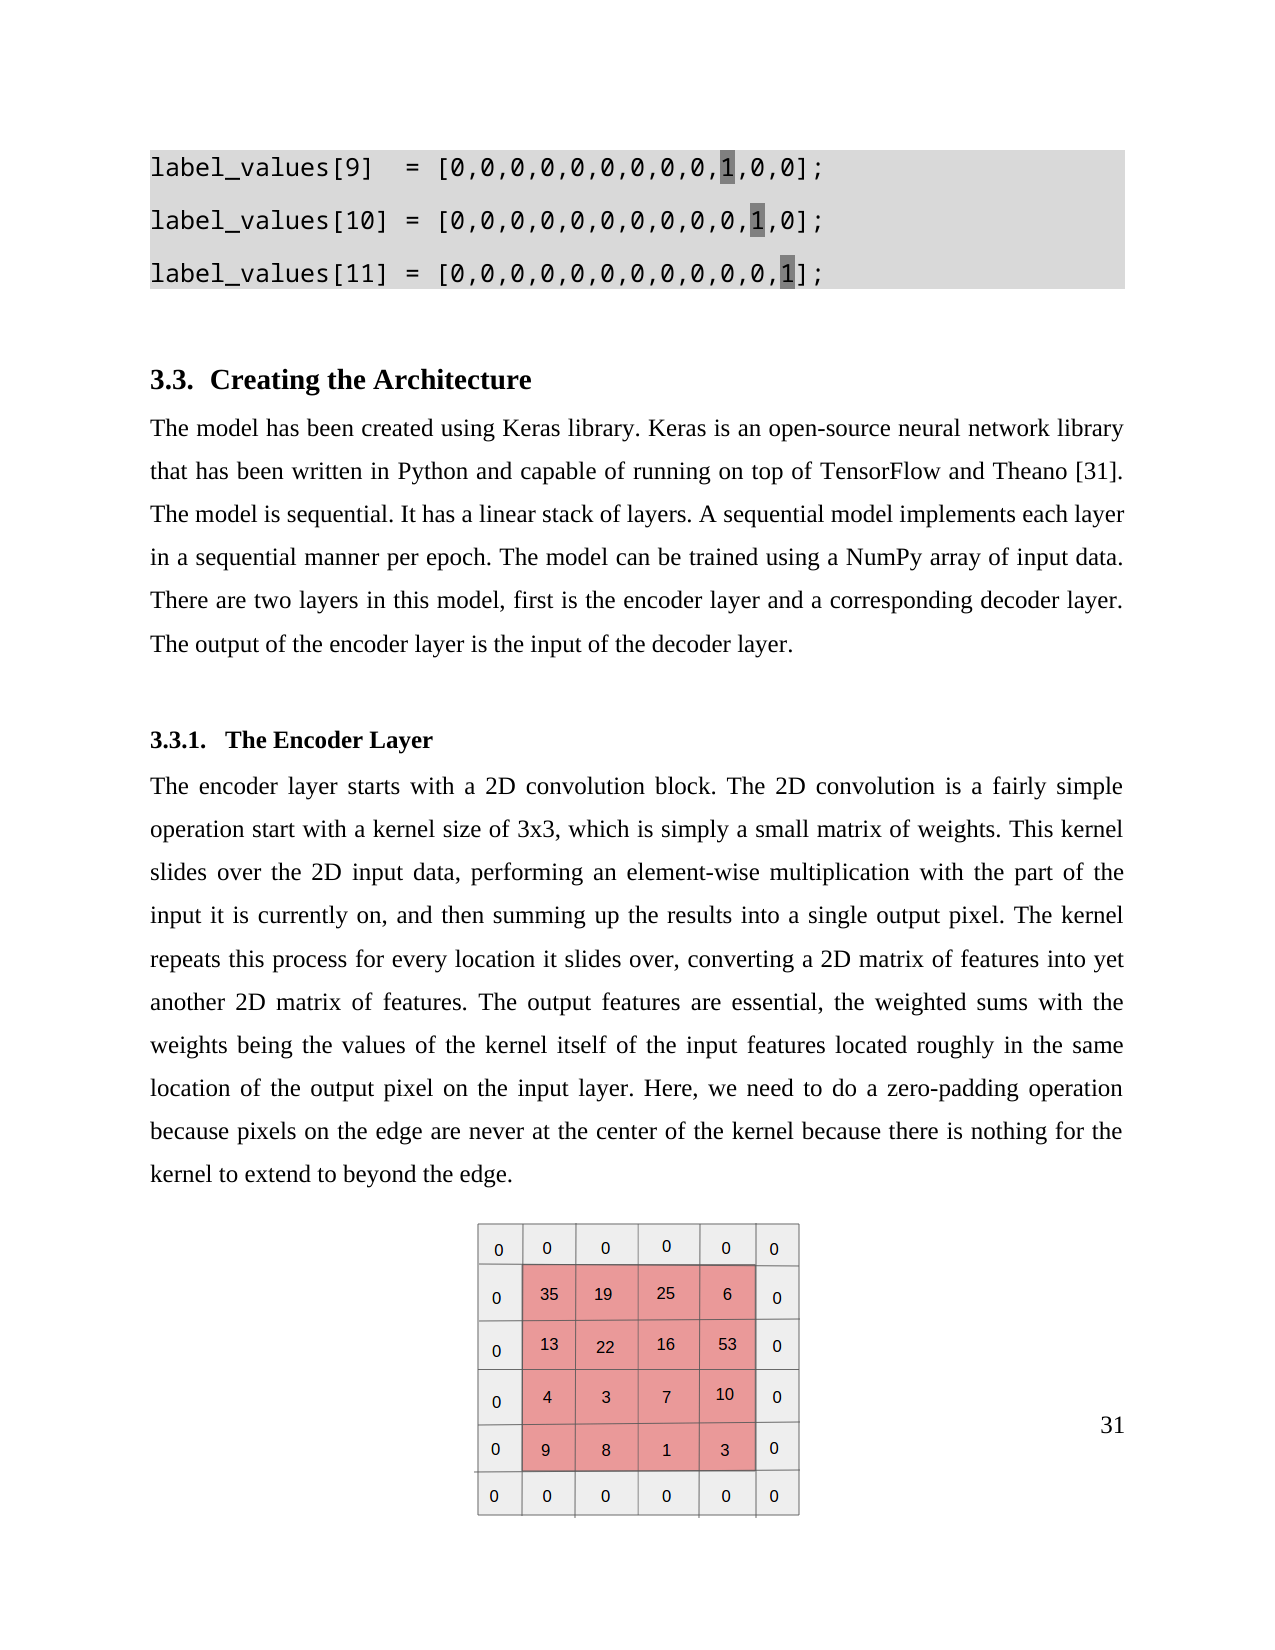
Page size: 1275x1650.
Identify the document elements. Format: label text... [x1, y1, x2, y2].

text label_values[9] = [0,0,0,0,0,0,0,0,0,1,0,0]; [150, 150, 720, 184]
subtitle The Encoder Layer [150, 726, 1125, 754]
picture [440, 1192, 835, 1536]
text label_values[10] = [0,0,0,0,0,0,0,0,0,0,1,0]; [765, 203, 1125, 237]
subtitle Creating the Architecture [150, 362, 1125, 396]
text The model has been created using Keras library. Keras is an open-source neural network library that has been written in Python and capable of running on top of TensorFlow and Theano [31]. The model is sequential. It has a linear stack of layers. A sequential model implements each layer in a sequential manner per epoch. The model can be trained using a NumPy array of input data. There are two layers in this model, first is the encoder layer and a corresponding decoder layer. The output of the encoder layer is the input of the decoder layer. [150, 413, 1125, 657]
text label_values[10] = [0,0,0,0,0,0,0,0,0,0,1,0]; [150, 203, 750, 237]
text The encoder layer starts with a 2D convolution block. The 2D convolution is a fairly simple operation start with a kernel size of 3x3, which is simply a small matrix of weights. This kernel slides over the 2D input data, performing an element-wise multiplication with the part of the input it is currently on, and then summing up the results into a single output pixel. The kernel repeats this process for every location it slides over, converting a 2D matrix of features into yet another 2D matrix of features. The output features are essential, the weighted sums with the weights being the values of the kernel itself of the input features located roughly in the same location of the output pixel on the input layer. Here, we need to do a zero-padding operation because pixels on the edge are never at the center of the kernel because there is nothing for the kernel to extend to beyond the edge. [150, 771, 1125, 1188]
text label_values[9] = [0,0,0,0,0,0,0,0,0,1,0,0]; [735, 150, 1125, 184]
text label_values[11] = [0,0,0,0,0,0,0,0,0,0,0,1]; [150, 255, 780, 289]
text label_values[11] = [0,0,0,0,0,0,0,0,0,0,0,1]; [795, 255, 1125, 289]
